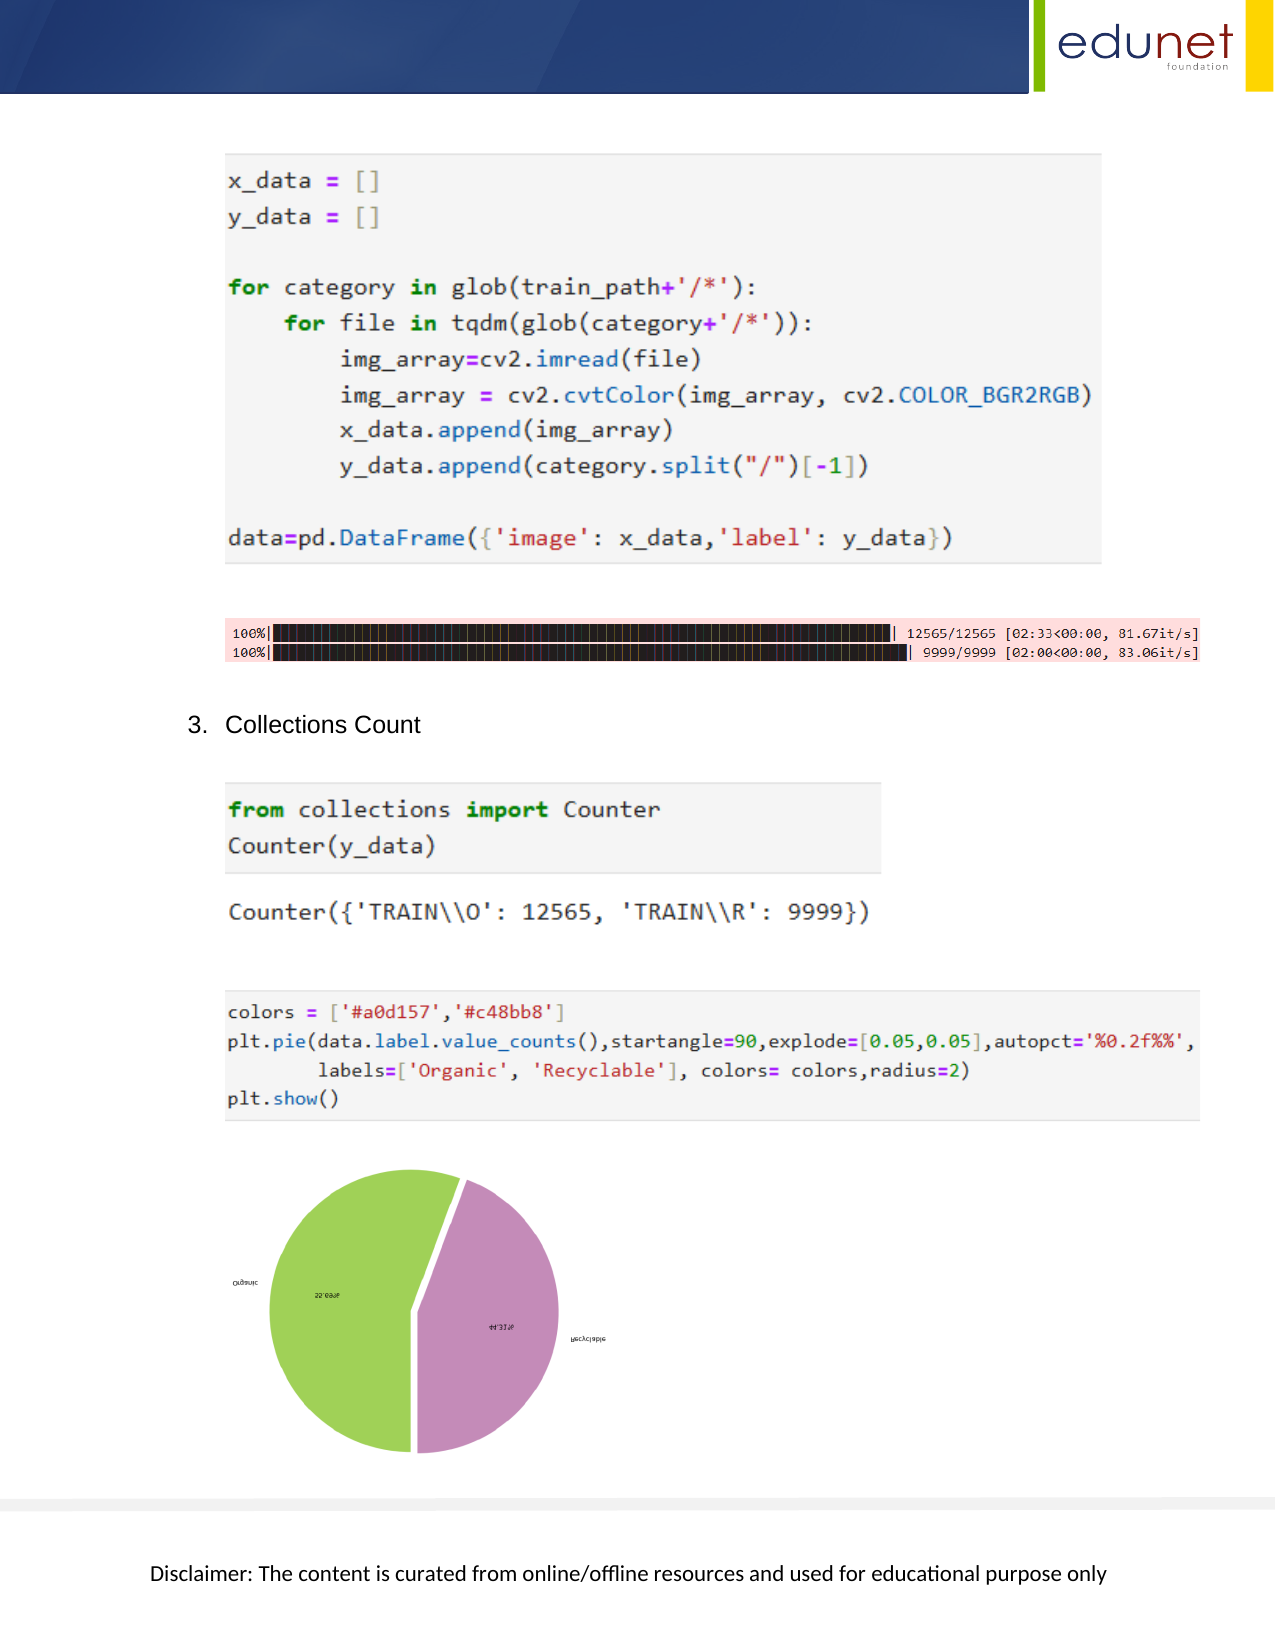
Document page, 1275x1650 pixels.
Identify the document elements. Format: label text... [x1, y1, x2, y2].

picture [225, 1322, 1200, 1377]
picture [225, 150, 838, 424]
picture [225, 860, 1102, 1280]
picture [1051, 17, 1241, 76]
picture [225, 716, 1140, 817]
picture [225, 467, 1200, 601]
list Collections Count [187, 1420, 1125, 1449]
list Load Dataset [187, 644, 1125, 673]
